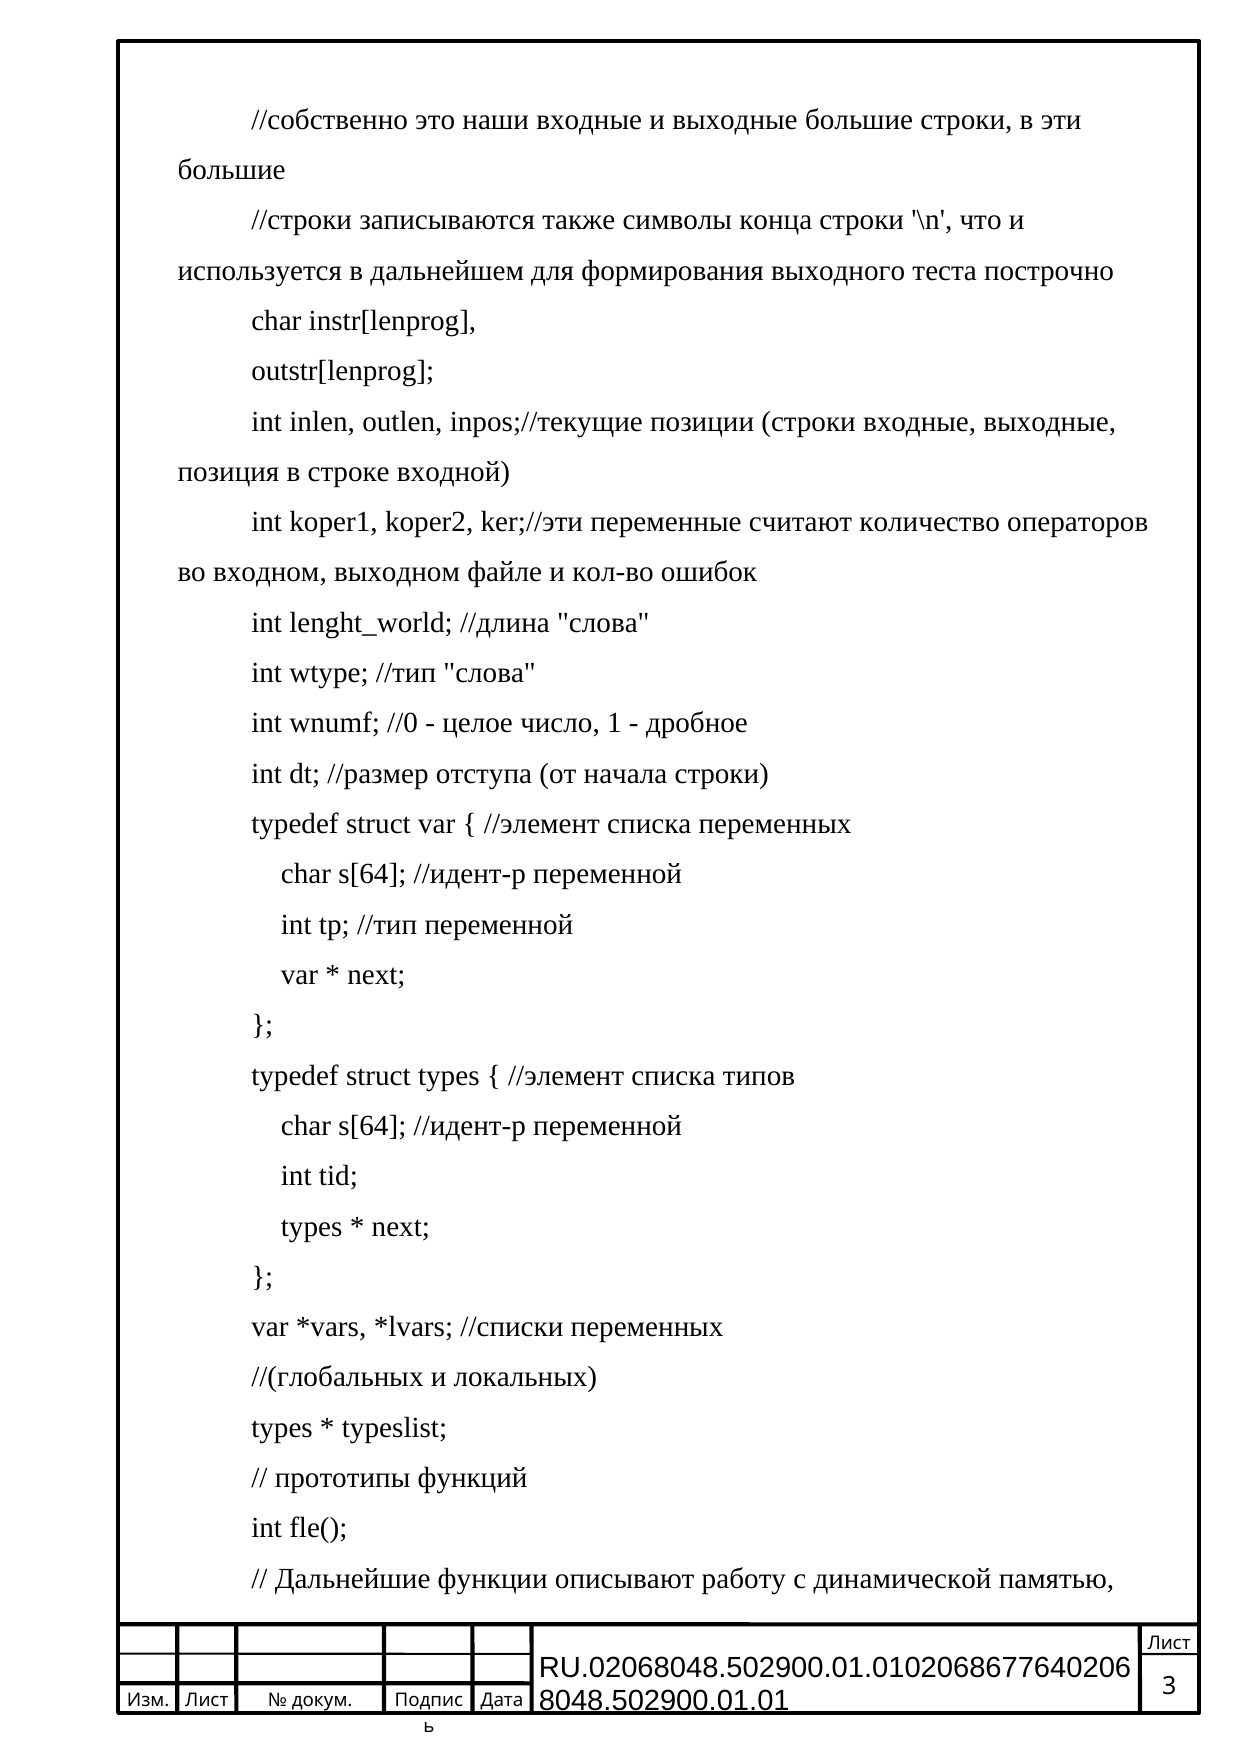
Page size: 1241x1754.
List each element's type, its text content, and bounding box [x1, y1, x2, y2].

text int dt; //размер отступа (от начала строки) [177, 756, 1152, 789]
text var *vars, *lvars; //списки переменных [177, 1309, 1152, 1343]
text int wtype; //тип "слова" [177, 655, 1152, 689]
text int tp; //тип переменной [177, 907, 1152, 940]
text int koper1, koper2, ker;//эти переменные считают количество операторов во входном, выходном файле и кол-во ошибок [177, 504, 1152, 588]
text types * typeslist; [177, 1410, 1152, 1443]
text // Дальнейшие функции описывают работу с динамической памятью, [177, 1561, 1152, 1594]
text var * next; [177, 957, 1152, 991]
text typedef struct var { //элемент списка переменных [177, 806, 1152, 840]
text int tid; [177, 1158, 1152, 1192]
text int lenght_world; //длина "слова" [177, 605, 1152, 638]
text //строки записываются также символы конца строки '\n', что и используется в дальнейшем для формирования выходного теста построчно [177, 202, 1152, 286]
text char s[64]; //идент-р переменной [177, 856, 1152, 890]
text char instr[lenprog], [177, 303, 1152, 337]
text outstr[lenprog]; [177, 353, 1152, 387]
text int fle(); [177, 1511, 1152, 1544]
text //собственно это наши входные и выходные большие строки, в эти большие [177, 102, 1152, 186]
text int wnumf; //0 - целое число, 1 - дробное [177, 706, 1152, 739]
text typedef struct types { //элемент списка типов [177, 1058, 1152, 1091]
text int inlen, outlen, inpos;//текущие позиции (строки входные, выходные, позиция в строке входной) [177, 404, 1152, 487]
text char s[64]; //идент-р переменной [177, 1108, 1152, 1142]
text // прототипы функций [177, 1460, 1152, 1494]
text }; [177, 1007, 1152, 1041]
text types * next; [177, 1209, 1152, 1242]
text //(глобальных и локальных) [177, 1359, 1152, 1393]
text }; [177, 1259, 1152, 1292]
